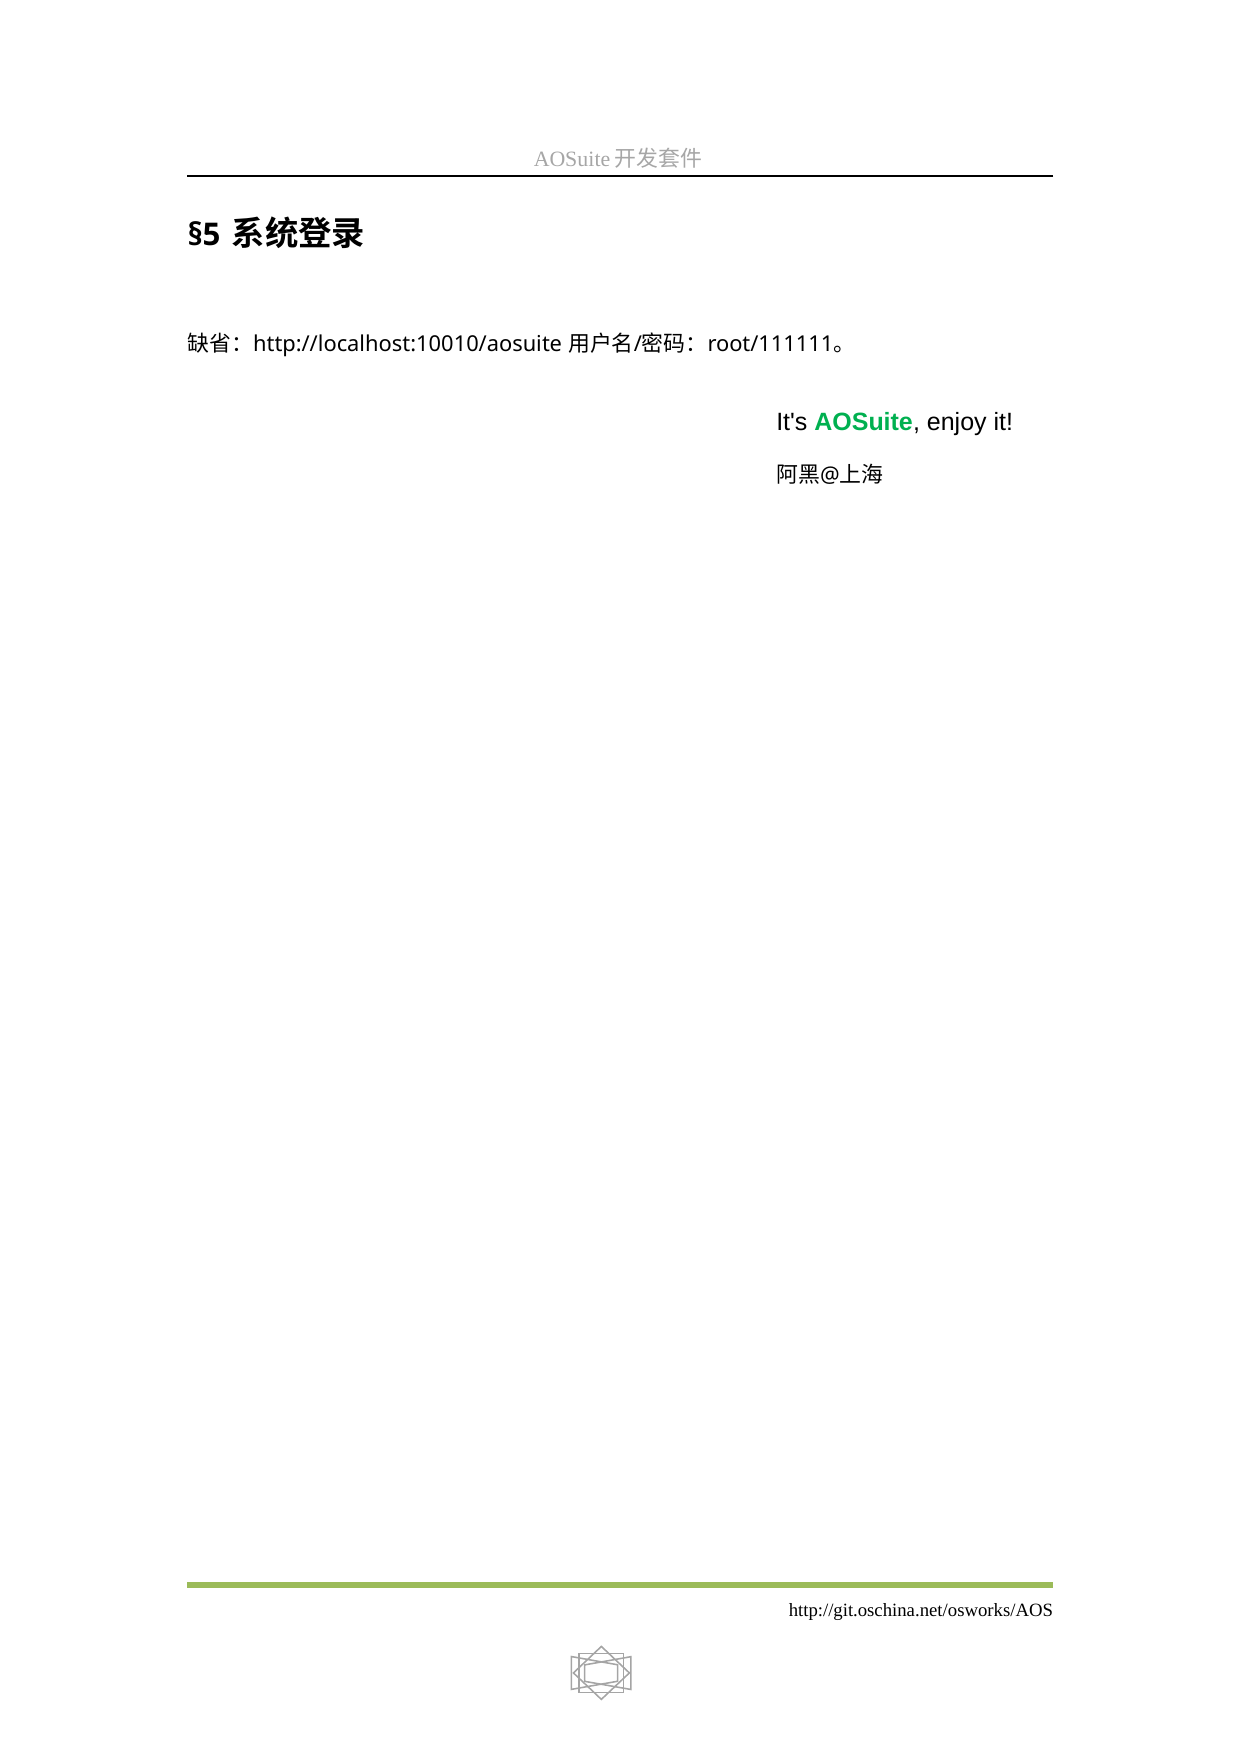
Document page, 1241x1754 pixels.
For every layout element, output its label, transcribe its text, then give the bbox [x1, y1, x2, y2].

text 缺省：http://localhost:10010/aosuite 用户名/密码：root/111111。 [187, 324, 1053, 359]
subtitle 系统登录 [187, 197, 1053, 266]
text It's AOSuite, enjoy it! 阿黑@上海 [776, 404, 1053, 490]
